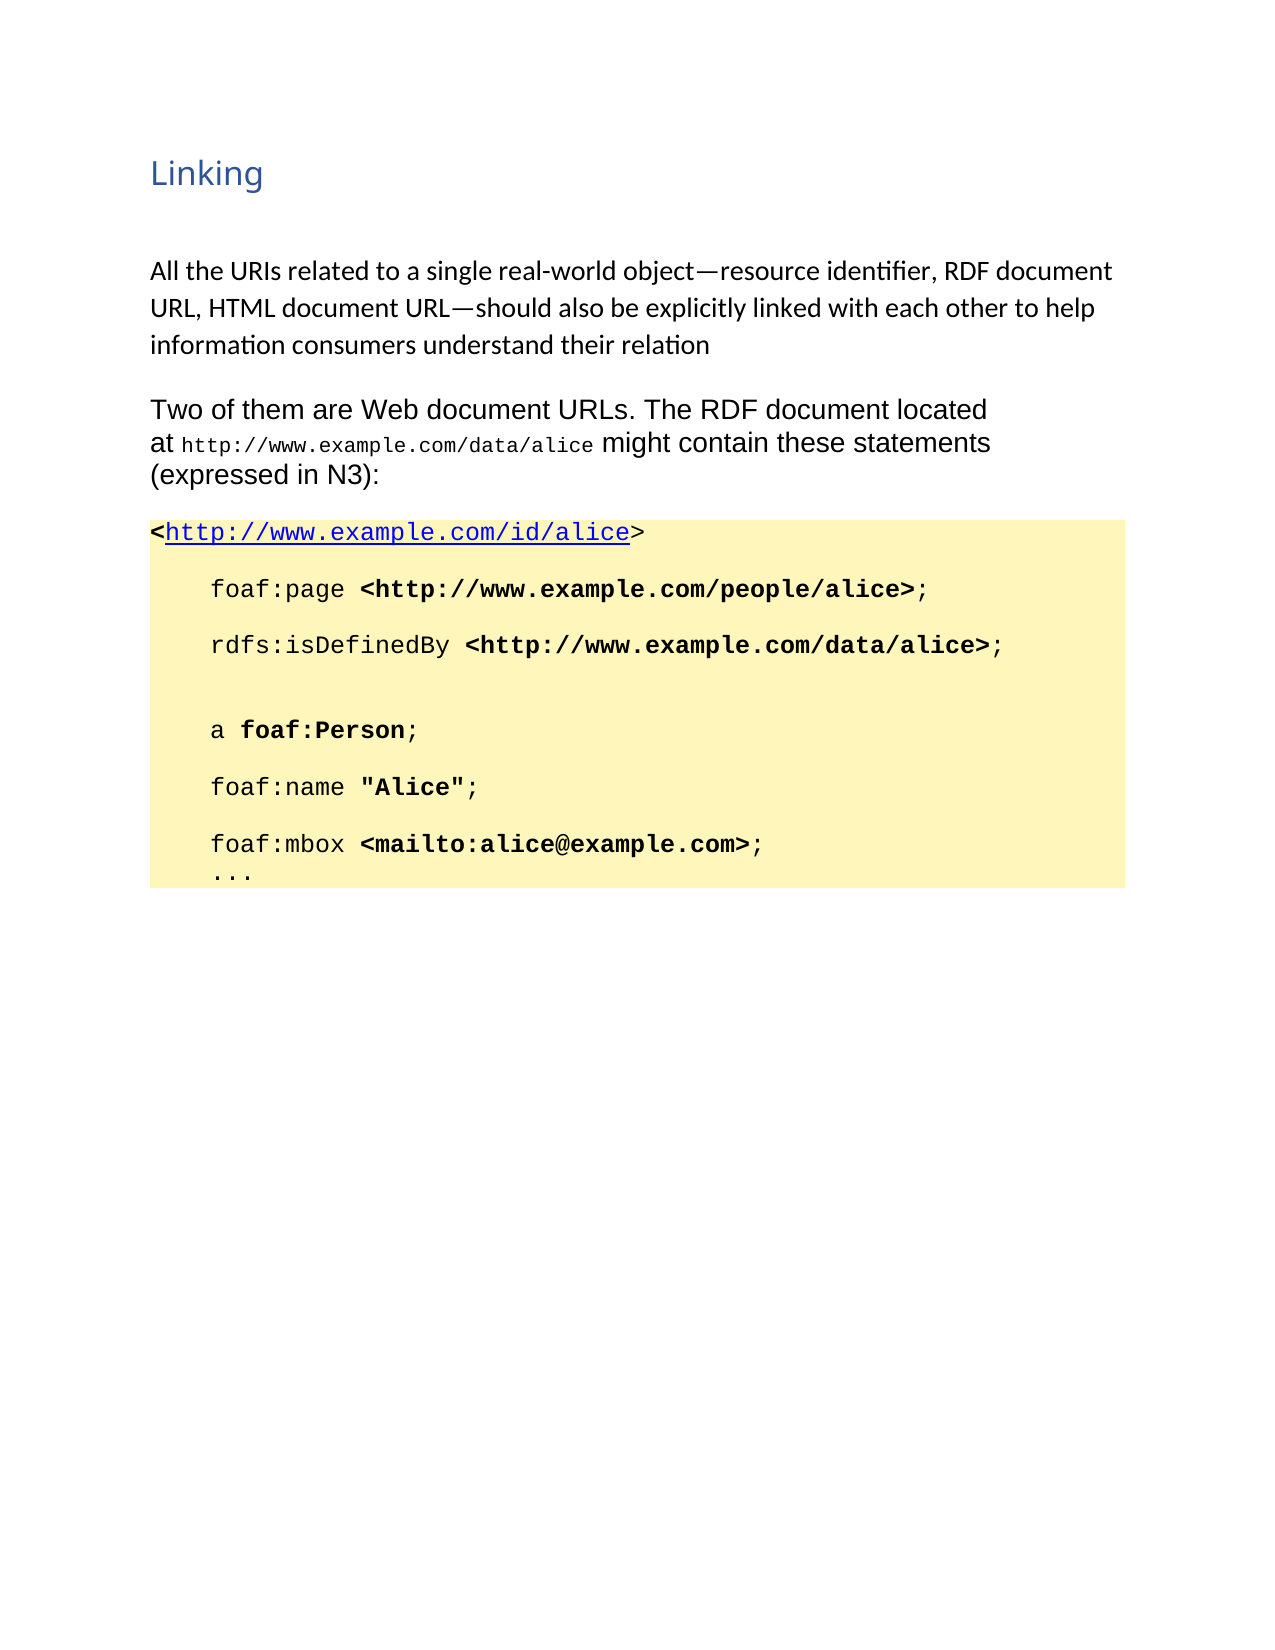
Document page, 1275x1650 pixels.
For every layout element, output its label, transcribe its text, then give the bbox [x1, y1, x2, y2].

text All the URIs related to a single real-world object—resource identifier, RDF document URL, HTML document URL—should also be explicitly linked with each other to help information consumers understand their relation [150, 253, 1125, 361]
text rdfs:isDefinedBy <http://www.example.com/data/alice>; [150, 633, 1125, 661]
text a foaf:Person; [150, 718, 1125, 746]
text foaf:mbox <mailto:alice@example.com>; [150, 831, 1125, 860]
text <http://www.example.com/id/alice> [150, 520, 1125, 548]
text foaf:name "Alice"; [150, 775, 1125, 803]
text Two of them are Web document URLs. The RDF document located at http://www.example.com/data/alice might contain these statements (expressed in N3): [150, 393, 1125, 491]
text foaf:page <http://www.example.com/people/alice>; [150, 576, 1125, 605]
subtitle Linking [150, 150, 1125, 195]
text ... [150, 860, 1125, 888]
